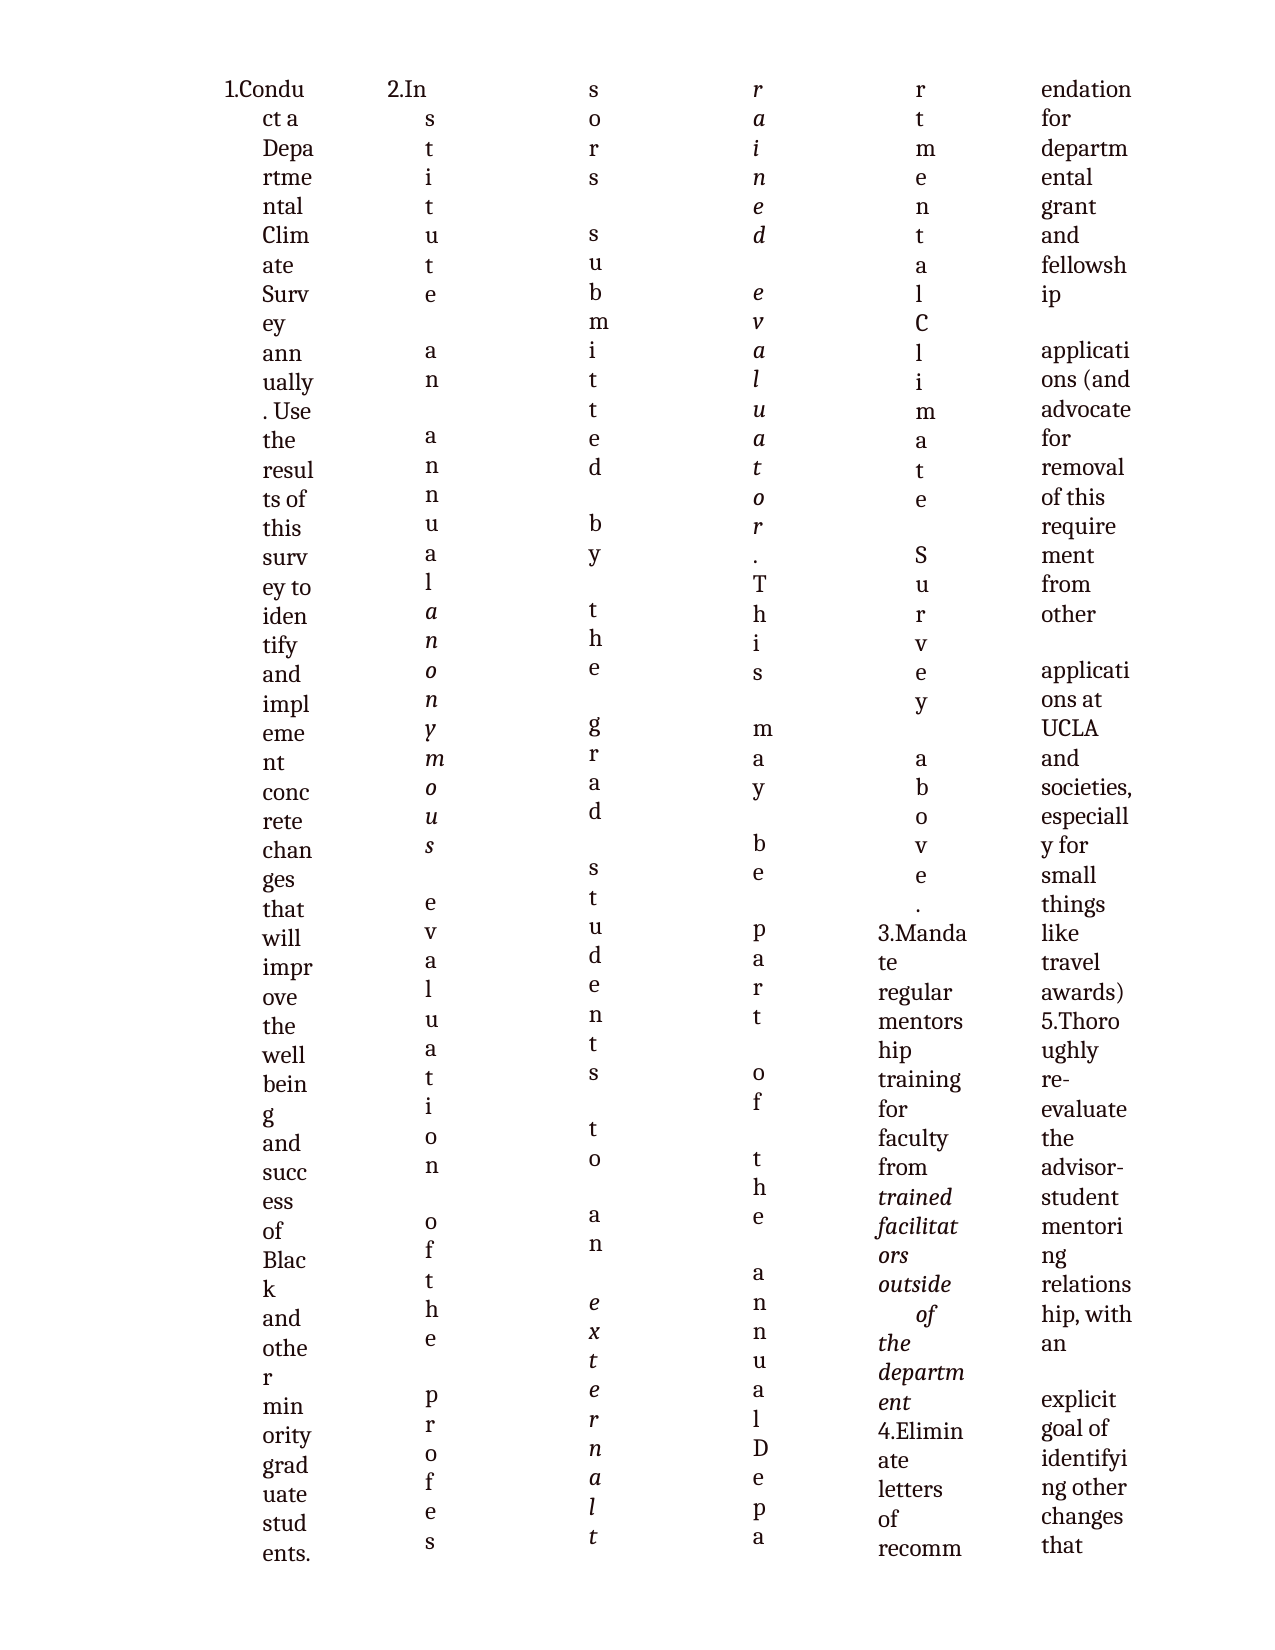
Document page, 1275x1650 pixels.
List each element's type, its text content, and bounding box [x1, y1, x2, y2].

text 1.Conduct a Departmental Climate Survey annually. Use the results of this survey to identify and implement concrete changes that will improve the wellbeing and success of Black and other minority graduate students. [225, 75, 314, 1567]
text 2.Institute an annual anonymous evaluation of the professors submitted by the grad students to an external trained evaluator. This may be part of the annual Departmental Climate Survey above. [878, 75, 923, 918]
text 2.Institute an annual anonymous evaluation of the professors submitted by the grad students to an external trained evaluator. This may be part of the annual Departmental Climate Survey above. [551, 75, 597, 1551]
text 2.Institute an annual anonymous evaluation of the professors submitted by the grad students to an external trained evaluator. This may be part of the annual Departmental Climate Survey above. [387, 75, 433, 1555]
text 2.Institute an annual anonymous evaluation of the professors submitted by the grad students to an external trained evaluator. This may be part of the annual Departmental Climate Survey above. [715, 75, 760, 1551]
